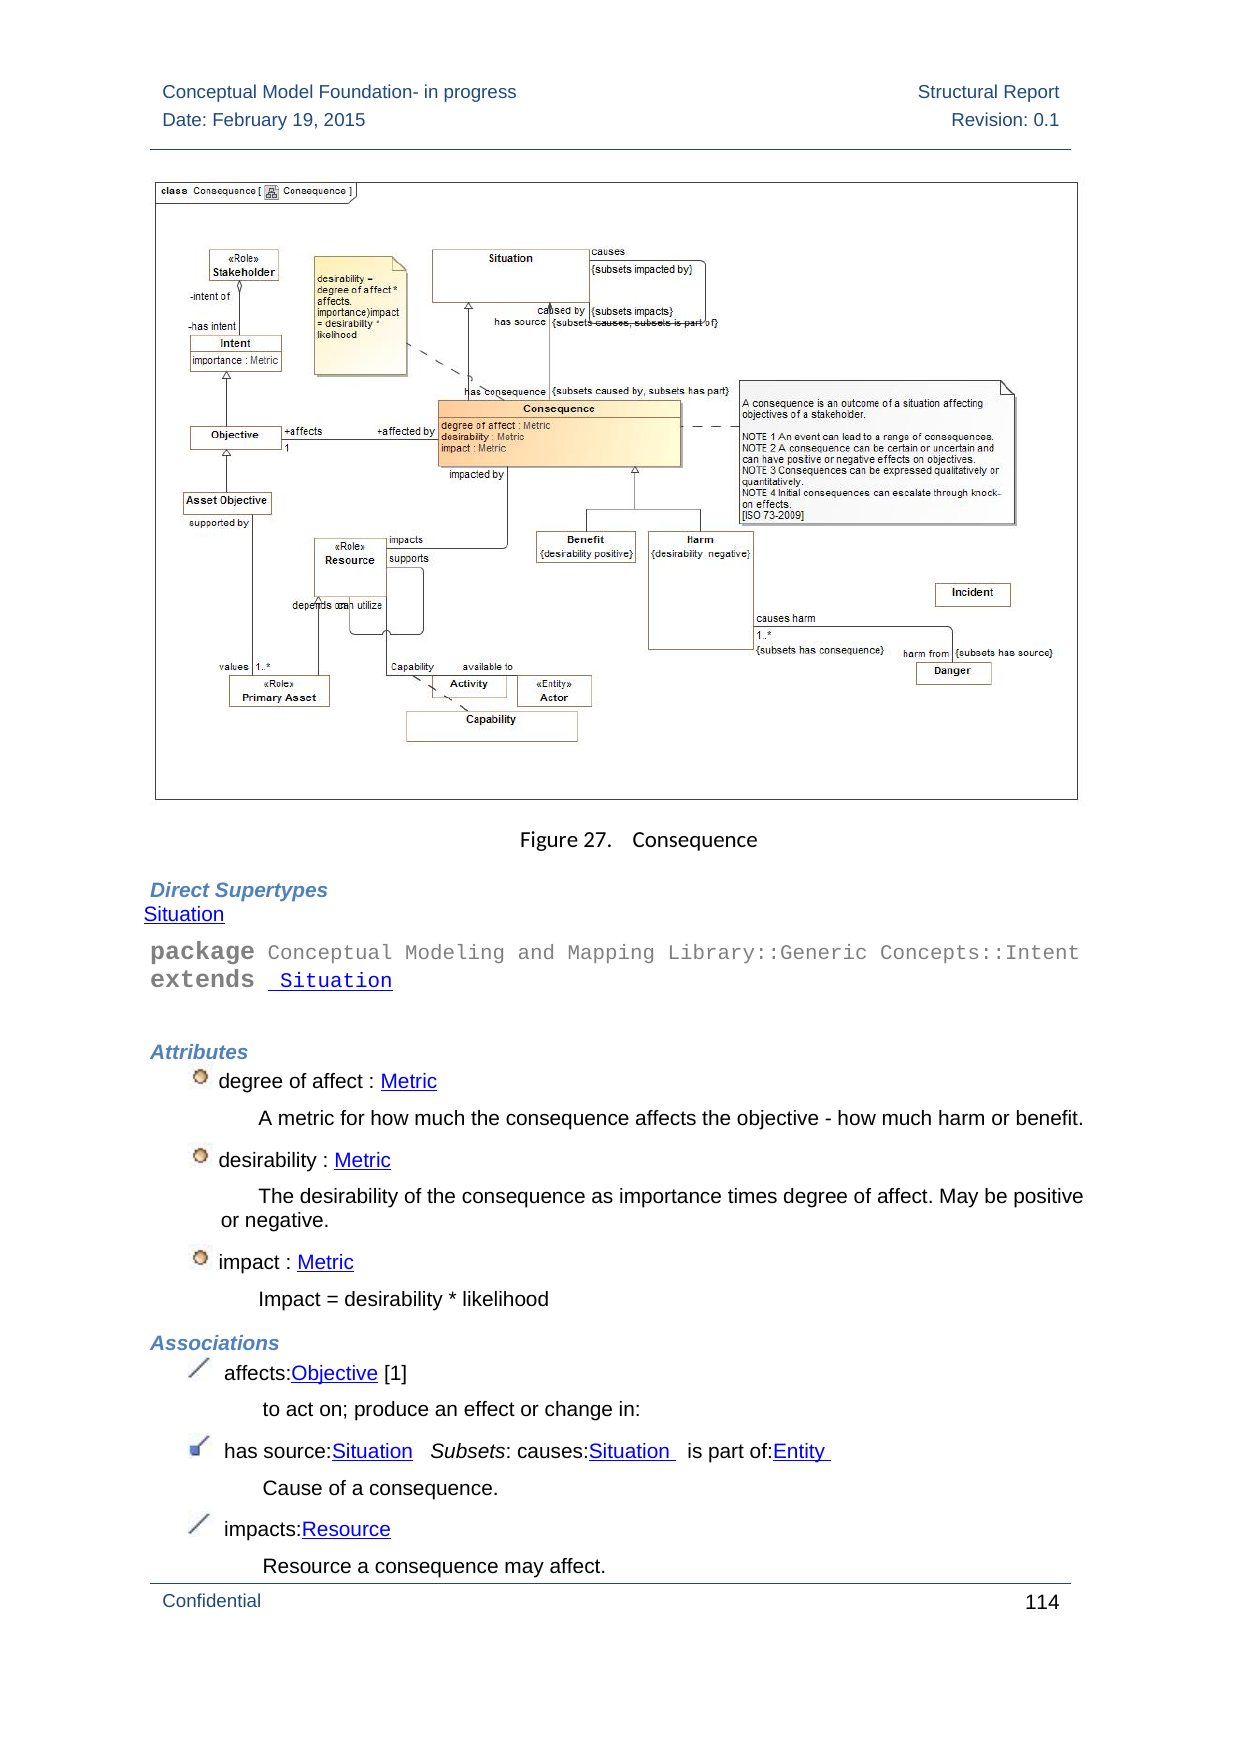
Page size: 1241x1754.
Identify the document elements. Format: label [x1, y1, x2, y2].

picture [187, 1355, 213, 1381]
picture [187, 1511, 213, 1537]
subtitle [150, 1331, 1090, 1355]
picture [187, 1142, 213, 1168]
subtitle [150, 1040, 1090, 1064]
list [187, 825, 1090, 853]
picture [187, 1063, 213, 1089]
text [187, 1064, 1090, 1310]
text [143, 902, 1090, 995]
picture [150, 177, 1091, 813]
picture [187, 1244, 213, 1270]
picture [187, 1433, 213, 1459]
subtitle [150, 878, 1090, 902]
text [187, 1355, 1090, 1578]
